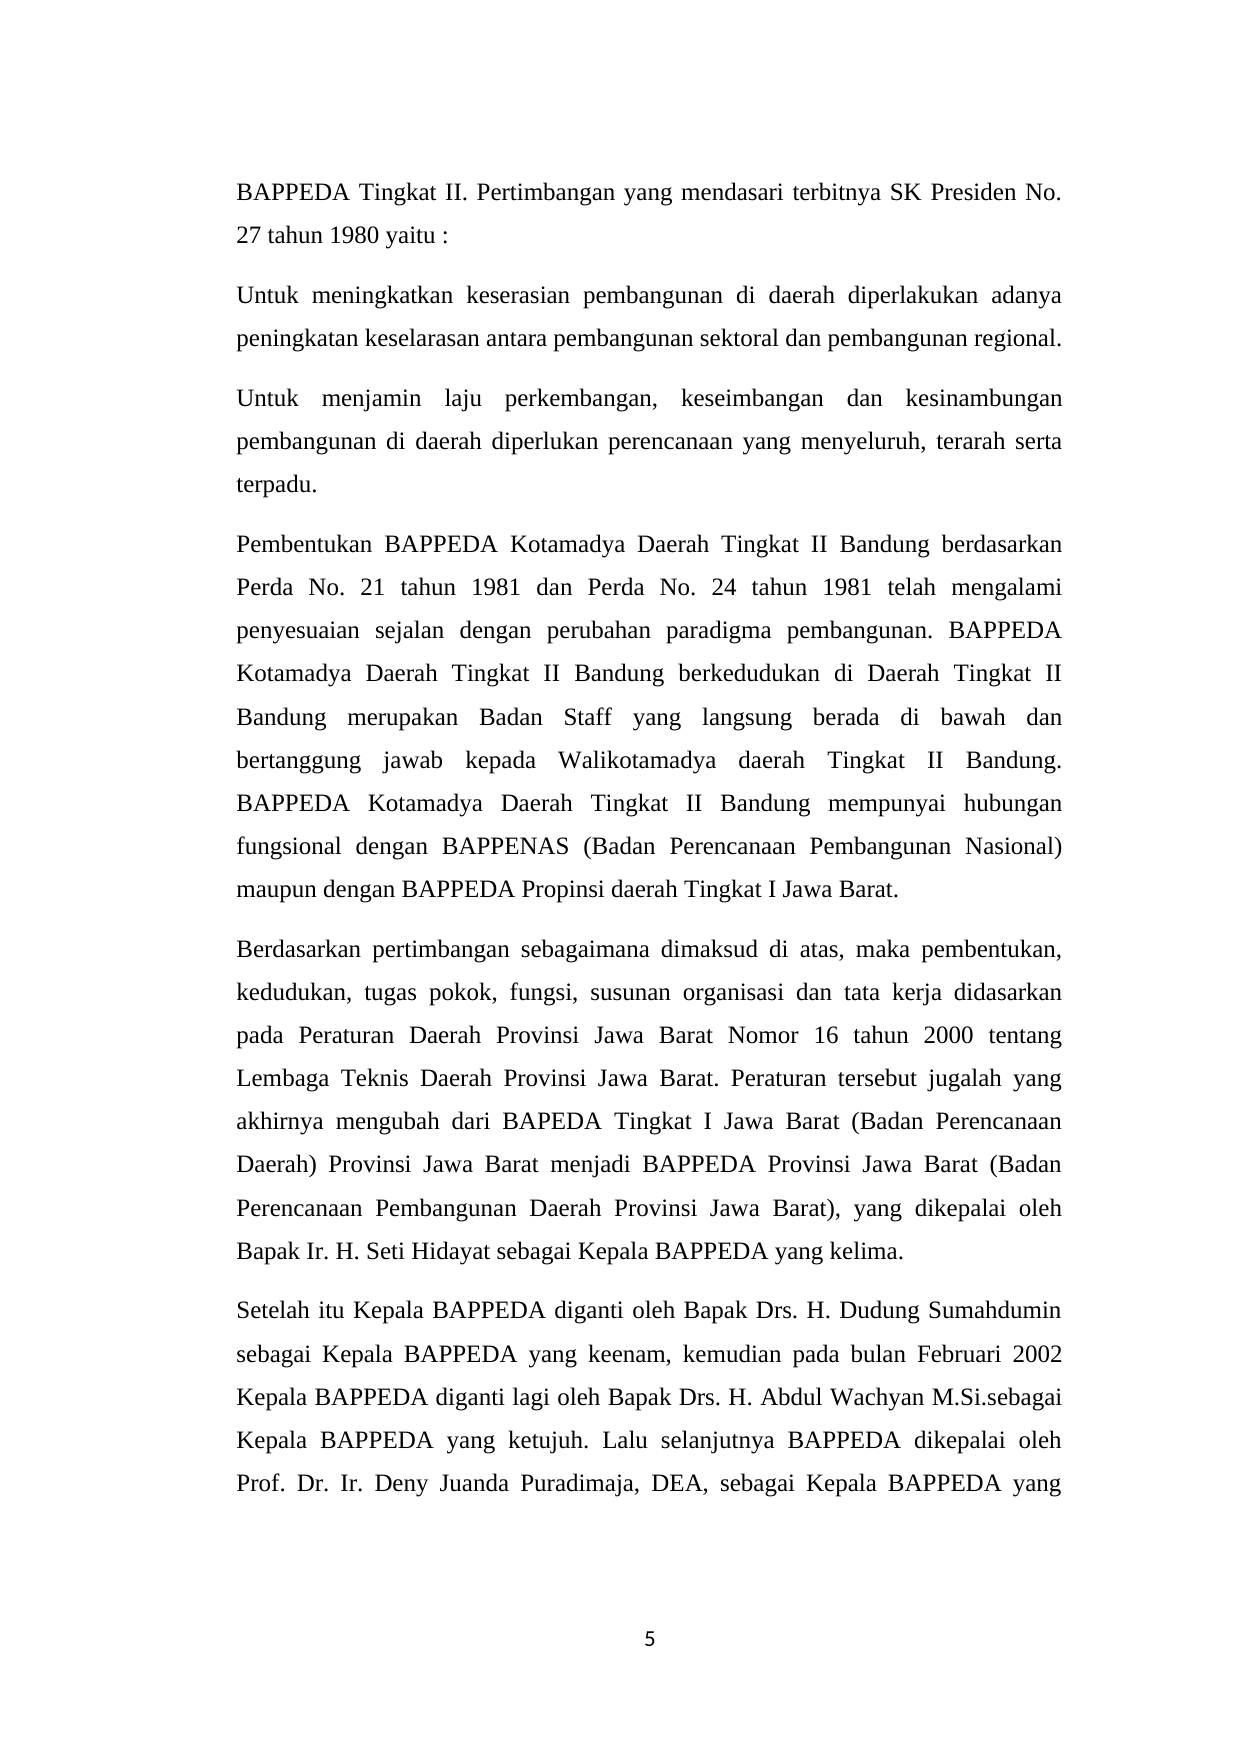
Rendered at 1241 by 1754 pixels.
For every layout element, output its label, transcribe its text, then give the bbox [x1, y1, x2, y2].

text Pembentukan BAPPEDA Kotamadya Daerah Tingkat II Bandung berdasarkan Perda No. 21 tahun 1981 dan Perda No. 24 tahun 1981 telah mengalami penyesuaian sejalan dengan perubahan paradigma pembangunan. BAPPEDA Kotamadya Daerah Tingkat II Bandung berkedudukan di Daerah Tingkat II Bandung merupakan Badan Staff yang langsung berada di bawah dan bertanggung jawab kepada Walikotamadya daerah Tingkat II Bandung. BAPPEDA Kotamadya Daerah Tingkat II Bandung mempunyai hubungan fungsional dengan BAPPENAS (Badan Perencanaan Pembangunan Nasional) maupun dengan BAPPEDA Propinsi daerah Tingkat I Jawa Barat. [236, 529, 1063, 903]
text Berdasarkan pertimbangan sebagaimana dimaksud di atas, maka pembentukan, kedudukan, tugas pokok, fungsi, susunan organisasi dan tata kerja didasarkan pada Peraturan Daerah Provinsi Jawa Barat Nomor 16 tahun 2000 tentang Lembaga Teknis Daerah Provinsi Jawa Barat. Peraturan tersebut jugalah yang akhirnya mengubah dari BAPEDA Tingkat I Jawa Barat (Badan Perencanaan Daerah) Provinsi Jawa Barat menjadi BAPPEDA Provinsi Jawa Barat (Badan Perencanaan Pembangunan Daerah Provinsi Jawa Barat), yang dikepalai oleh Bapak Ir. H. Seti Hidayat sebagai Kepala BAPPEDA yang kelima. [236, 934, 1063, 1264]
text Untuk menjamin laju perkembangan, keseimbangan dan kesinambungan pembangunan di daerah diperlukan perencanaan yang menyeluruh, terarah serta terpadu. [236, 383, 1063, 498]
text Untuk meningkatkan keserasian pembangunan di daerah diperlakukan adanya peningkatan keselarasan antara pembangunan sektoral dan pembangunan regional. [236, 280, 1063, 352]
